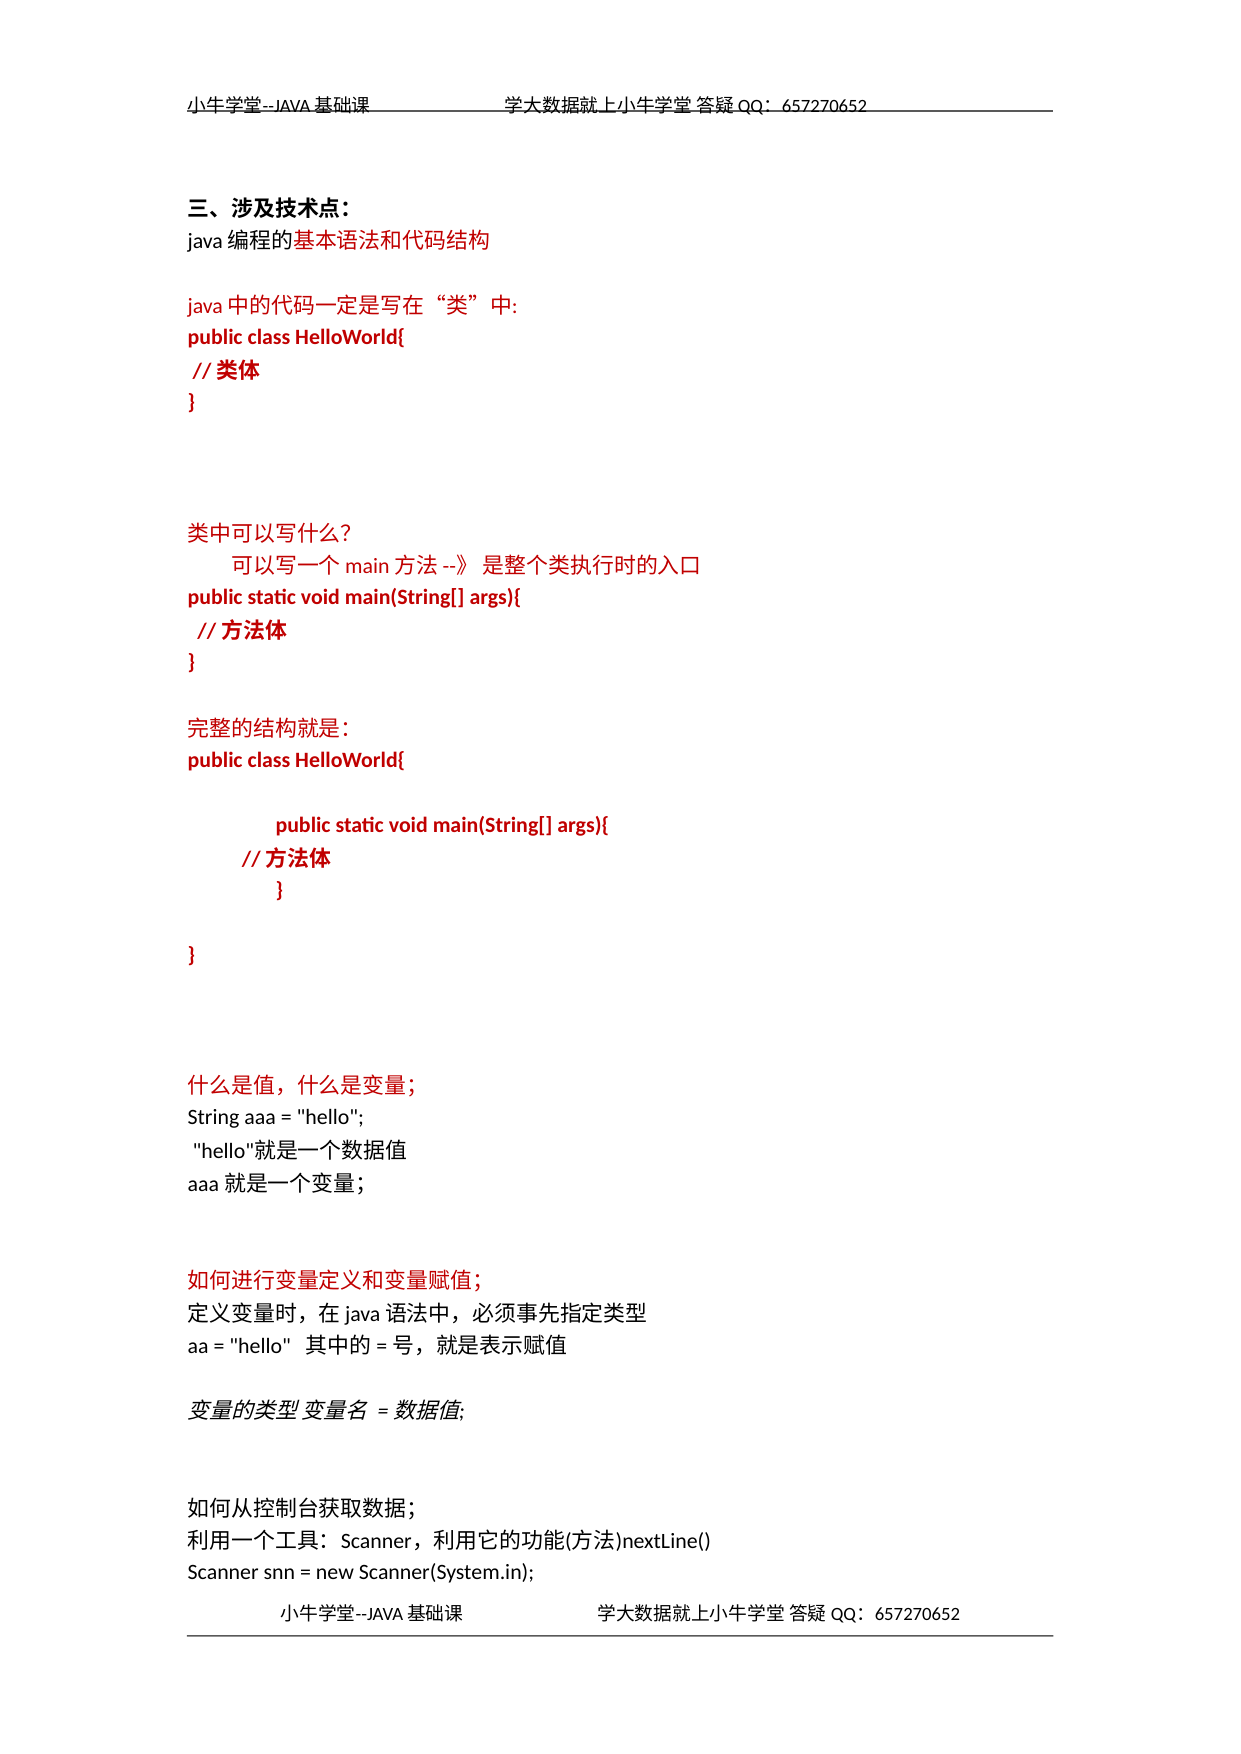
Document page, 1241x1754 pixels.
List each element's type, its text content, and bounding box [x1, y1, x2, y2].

list // 类体 [187, 353, 1053, 386]
list 可以写一个main方法 --》 是整个类执行时的入口 [187, 548, 1053, 581]
list public static void main(String[] args){ [187, 581, 1053, 613]
list "hello"就是一个数据值 [187, 1133, 1053, 1166]
list 什么是值，什么是变量； [187, 1068, 1053, 1101]
list } [187, 386, 1053, 418]
list 如何进行变量定义和变量赋值； [187, 1263, 1053, 1296]
list 三、涉及技术点： [187, 191, 1053, 223]
list } [187, 938, 1053, 971]
list } [187, 873, 1053, 906]
list java中的代码一定是写在“类”中: [187, 288, 1053, 321]
list aa = "hello" 其中的 = 号，就是表示赋值 [187, 1328, 1053, 1361]
list public static void main(String[] args){ [187, 808, 1053, 841]
list 定义变量时，在java语法中，必须事先指定类型 [187, 1296, 1053, 1328]
list public class HelloWorld{ [187, 743, 1053, 776]
list 完整的结构就是： [187, 711, 1053, 743]
list } [187, 646, 1053, 678]
list // 方法体 [187, 841, 1053, 873]
list java编程的基本语法和代码结构 [187, 223, 1053, 256]
list 类中可以写什么？ [187, 516, 1053, 548]
list public class HelloWorld{ [187, 321, 1053, 353]
list Scanner snn = new Scanner(System.in); [187, 1556, 1053, 1588]
list 变量的类型 变量名 = 数据值; [187, 1393, 1053, 1426]
list aaa 就是一个变量； [187, 1166, 1053, 1198]
list // 方法体 [187, 613, 1053, 646]
list 如何从控制台获取数据； [187, 1491, 1053, 1523]
list String aaa = "hello"; [187, 1101, 1053, 1133]
list 利用一个工具：Scanner，利用它的功能(方法)nextLine() [187, 1523, 1053, 1556]
